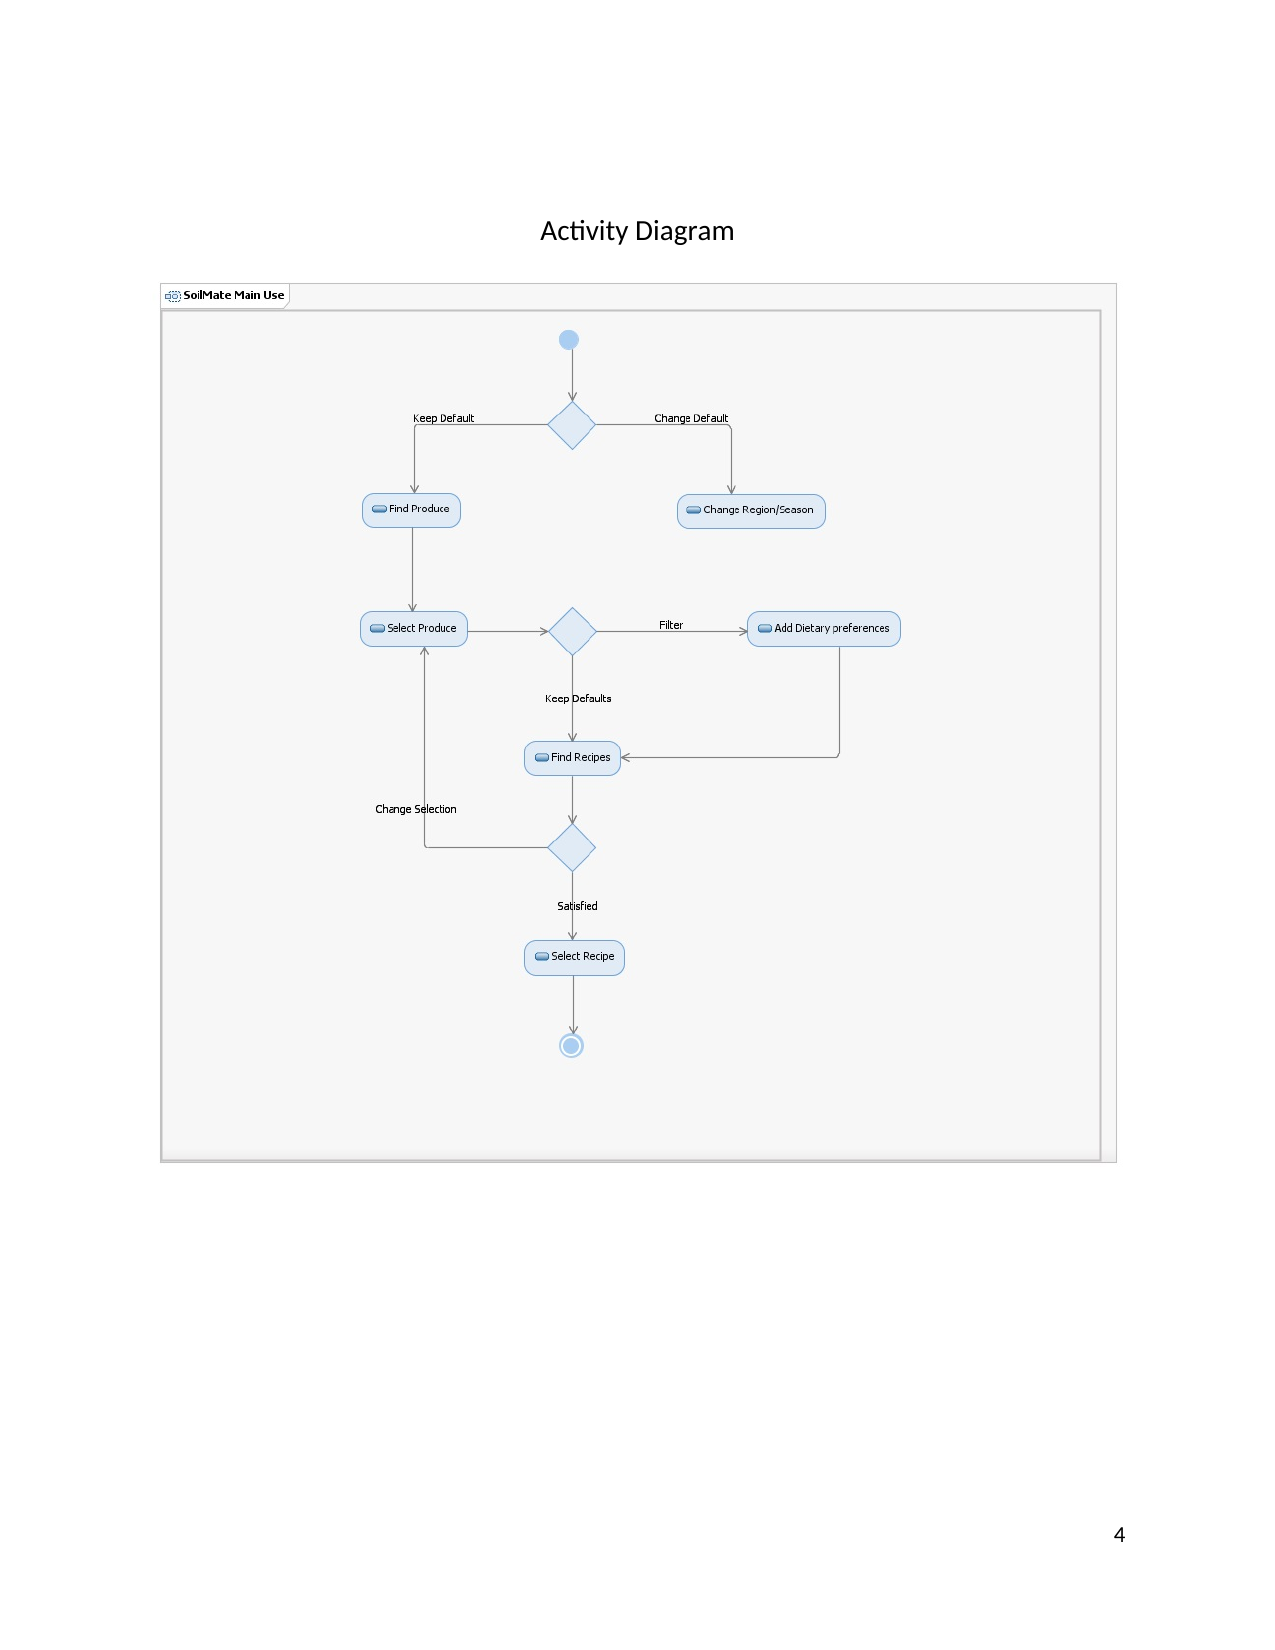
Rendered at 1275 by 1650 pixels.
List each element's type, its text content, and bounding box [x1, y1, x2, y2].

text Activity Diagram [150, 212, 1125, 247]
picture [150, 273, 1125, 1172]
